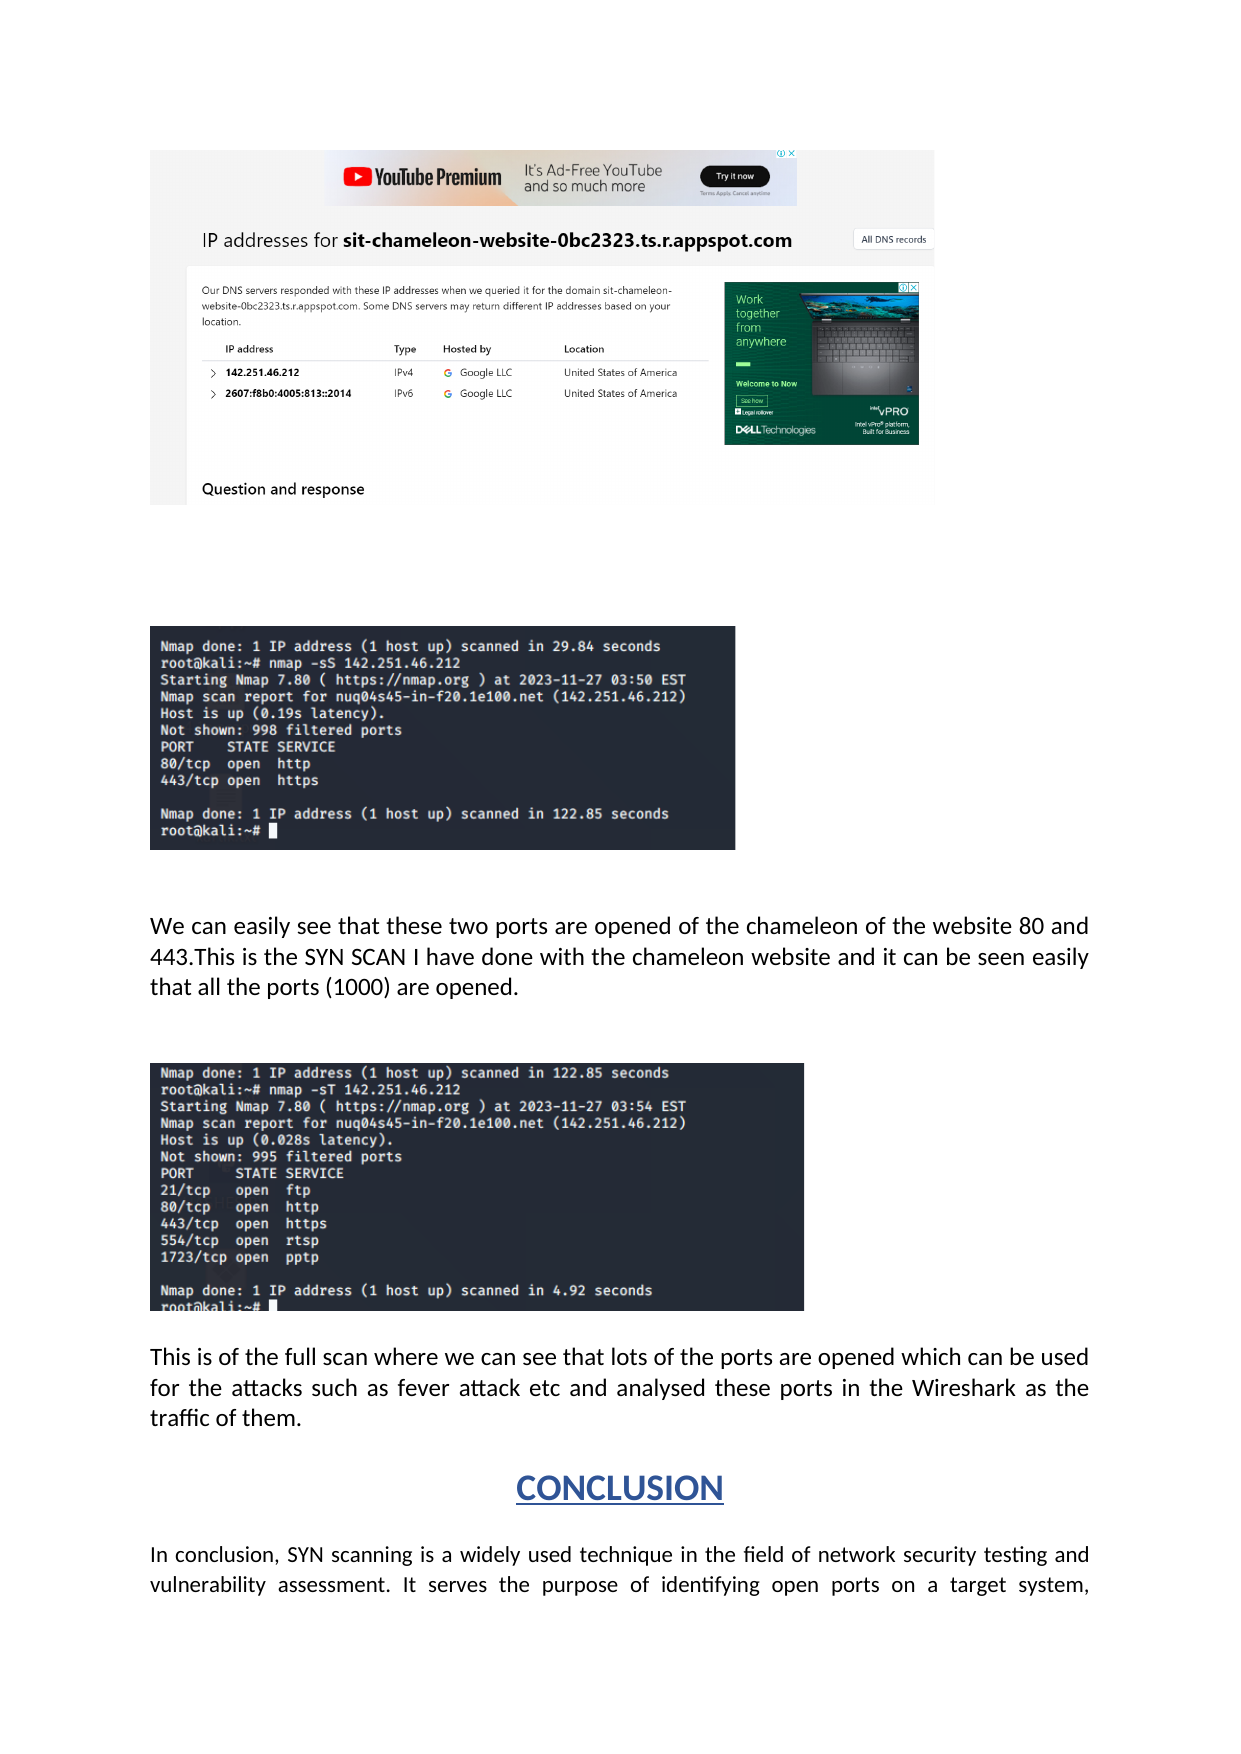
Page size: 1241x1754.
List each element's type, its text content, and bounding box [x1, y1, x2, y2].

picture [150, 150, 935, 505]
text This is of the full scan where we can see that lots of the ports are opened which can be used for the attacks such as fever attack etc and analysed these ports in the Wireshark as the traffic of them. [150, 1341, 1090, 1433]
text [150, 1540, 1090, 1598]
picture [150, 1063, 805, 1311]
text CONCLUSION [150, 1463, 1090, 1509]
text We can easily see that these two ports are opened of the chameleon of the website 80 and 443.This is the SYN SCAN I have done with the chameleon website and it can be seen easily that all the ports (1000) are opened. [150, 910, 1090, 1002]
picture [150, 626, 736, 850]
